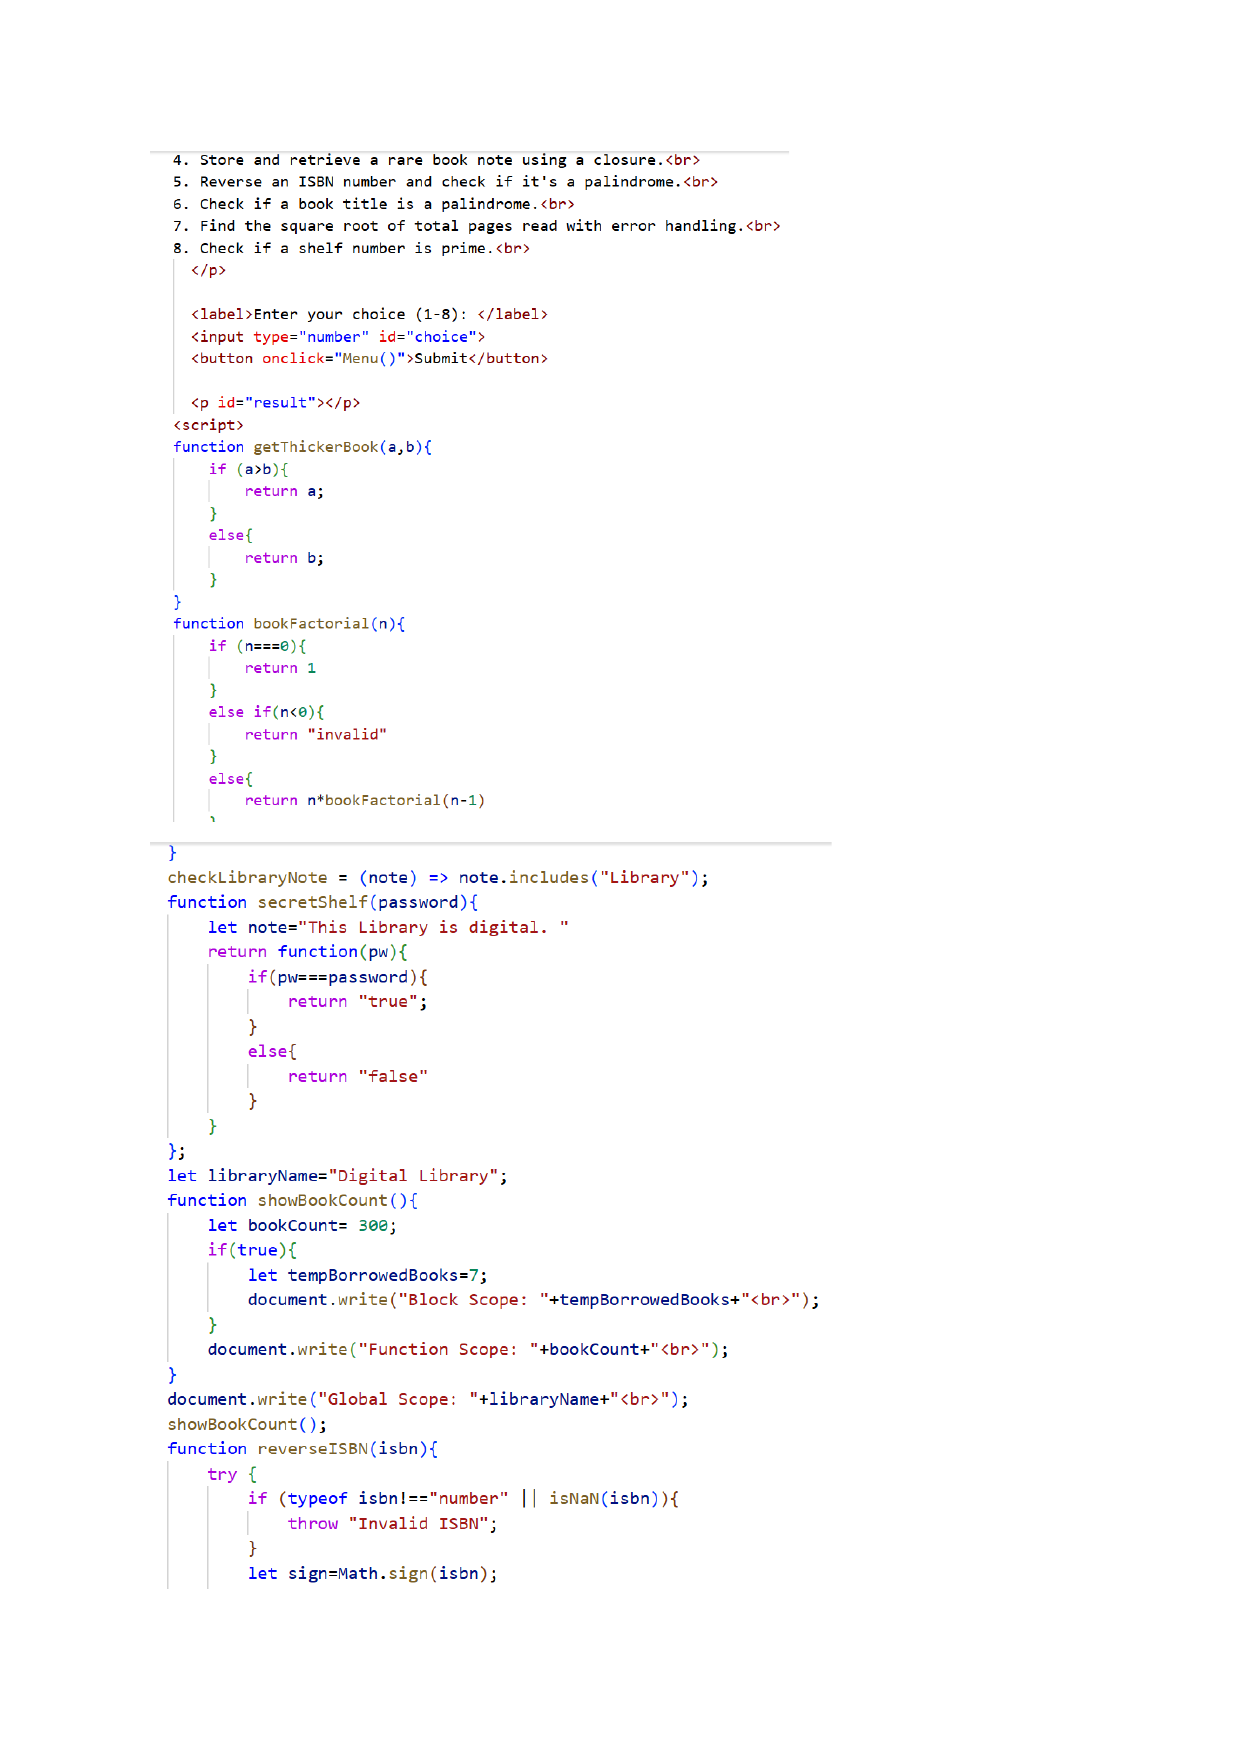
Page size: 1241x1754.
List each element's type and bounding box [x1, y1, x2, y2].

picture [150, 840, 832, 1589]
picture [150, 150, 790, 822]
